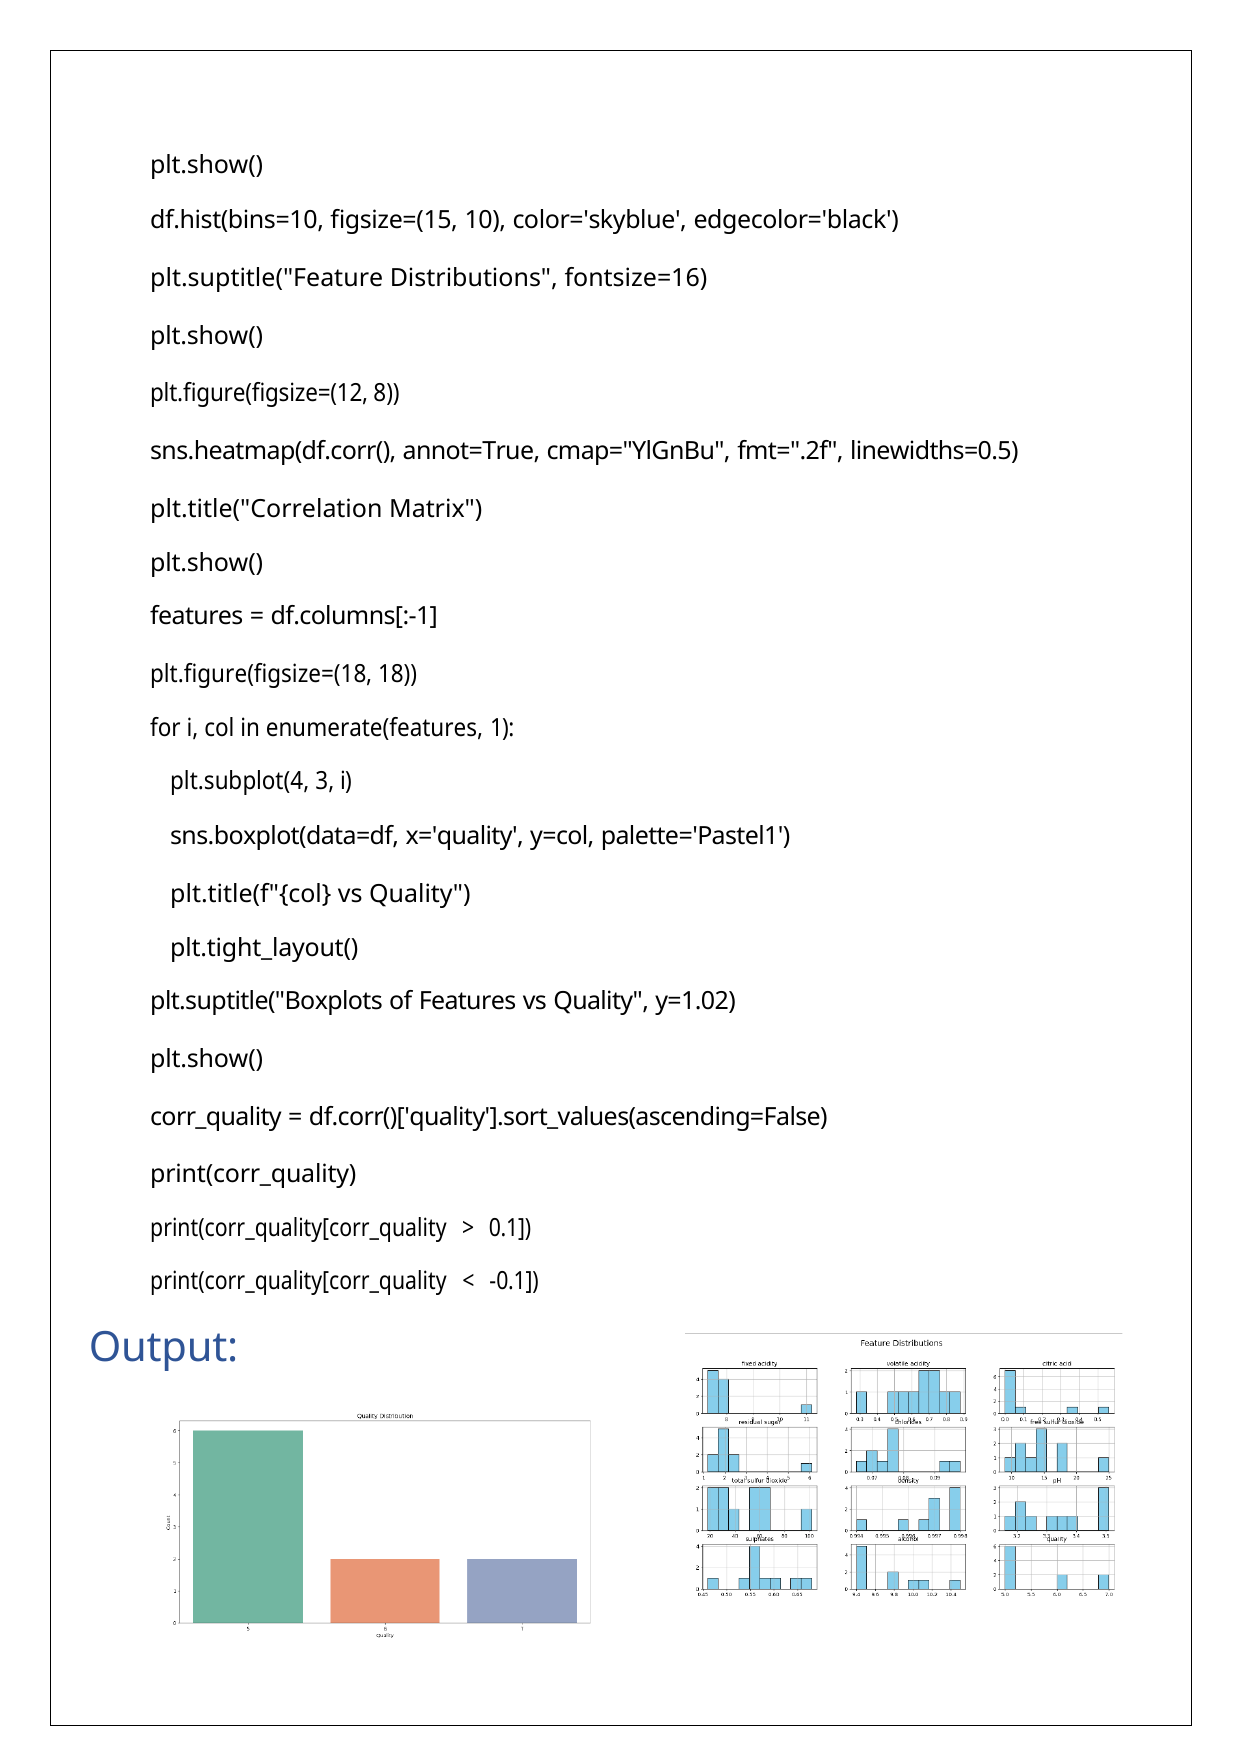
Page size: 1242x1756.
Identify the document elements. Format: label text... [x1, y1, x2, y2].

text plt.show() [150, 548, 1168, 577]
text sns.heatmap(df.corr(), annot=True, cmap="YlGnBu", fmt=".2f", linewidths=0.5) plt.title("Correlation Matrix") [150, 433, 1168, 525]
text print(corr_quality[corr_quality < -0.1]) [150, 1263, 1168, 1297]
text plt.show() plt.figure(figsize=(12, 8)) [150, 317, 446, 409]
text plt.subplot(4, 3, i) [170, 763, 1168, 797]
text plt.show() [150, 147, 1168, 181]
text df.hist(bins=10, figsize=(15, 10), color='skyblue', edgecolor='black') plt.suptitle("Feature Distributions", fontsize=16) [150, 202, 1059, 293]
text print(corr_quality[corr_quality > 0.1]) [150, 1214, 1168, 1242]
text plt.suptitle("Boxplots of Features vs Quality", y=1.02) plt.show() [150, 982, 752, 1074]
picture [166, 1413, 591, 1638]
text plt.tight_layout() [170, 933, 1168, 962]
text corr_quality = df.corr()['quality'].sort_values(ascending=False) print(corr_quality) [150, 1098, 856, 1190]
text features = df.columns[:-1] plt.figure(figsize=(18, 18)) [150, 597, 525, 689]
text sns.boxplot(data=df, x='quality', y=col, palette='Pastel1') plt.title(f"{col} vs Quality") [170, 817, 856, 909]
text for i, col in enumerate(features, 1): [150, 713, 1168, 742]
subtitle Output: [88, 1317, 1168, 1374]
picture [685, 1333, 1123, 1596]
